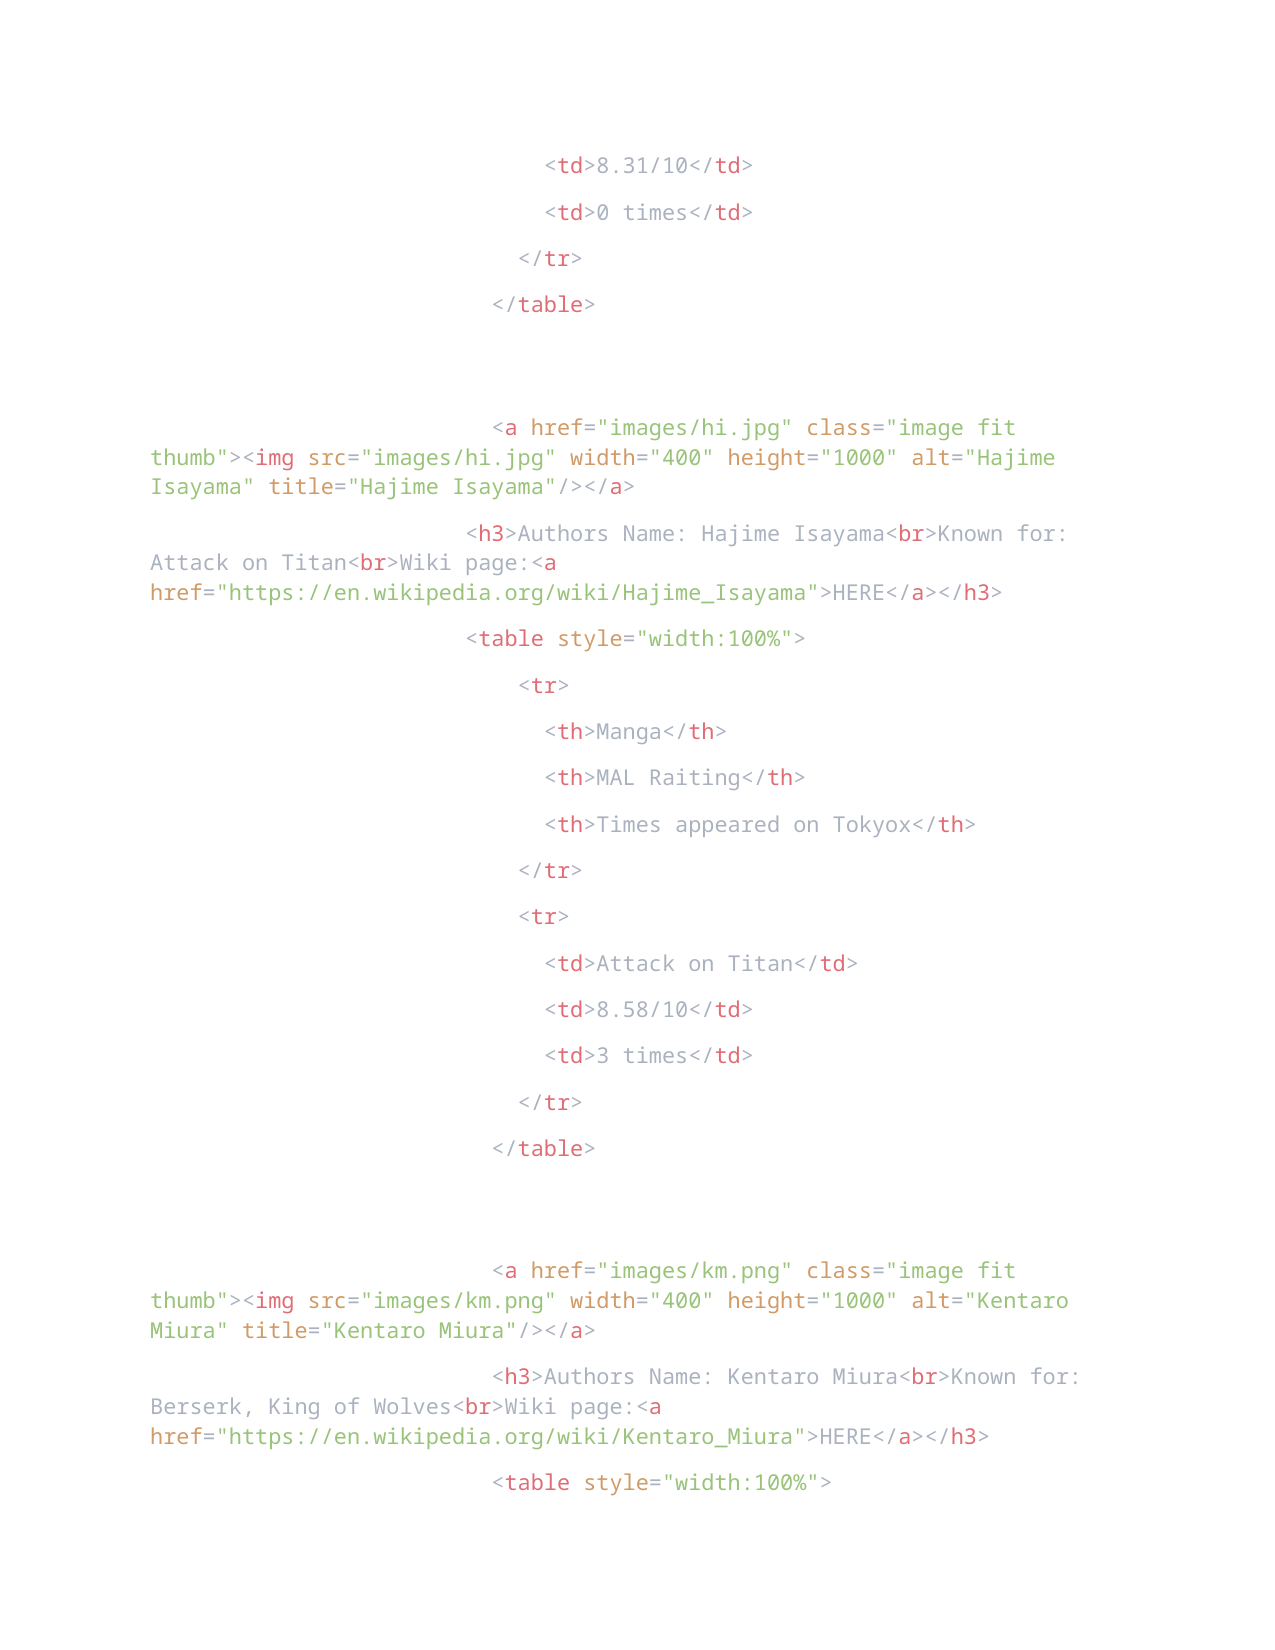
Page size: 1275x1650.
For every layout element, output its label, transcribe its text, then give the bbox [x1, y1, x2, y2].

text <tr> [150, 669, 1125, 699]
text <th>MAL Raiting</th> [150, 762, 1125, 792]
text <th>Times appeared on Tokyox</th> [150, 808, 1125, 838]
text </tr> [150, 855, 1125, 884]
text </table> [150, 1133, 1125, 1162]
text </tr> [150, 243, 1125, 272]
text <table style="width:100%"> [150, 1467, 1125, 1496]
text <td>Attack on Titan</td> [150, 947, 1125, 977]
text <th>Manga</th> [150, 716, 1125, 745]
text <a href="images/km.png" class="image fit thumb"><img src="images/km.png" width="400" height="1000" alt="Kentaro Miura" title="Kentaro Miura"/></a> [150, 1255, 1125, 1344]
text <tr> [150, 901, 1125, 931]
text <td>8.31/10</td> [150, 150, 1125, 180]
text <td>3 times</td> [150, 1040, 1125, 1070]
text <table style="width:100%"> [150, 623, 1125, 653]
text <a href="images/hi.jpg" class="image fit thumb"><img src="images/hi.jpg" width="400" height="1000" alt="Hajime Isayama" title="Hajime Isayama"/></a> [150, 411, 1125, 501]
text <h3>Authors Name: Kentaro Miura<br>Known for: Berserk, King of Wolves<br>Wiki page:<a href="https://en.wikipedia.org/wiki/Kentaro_Miura">HERE</a></h3> [150, 1361, 1125, 1450]
text <td>0 times</td> [150, 196, 1125, 226]
text <td>8.58/10</td> [150, 994, 1125, 1023]
text </table> [150, 289, 1125, 319]
text <h3>Authors Name: Hajime Isayama<br>Known for: Attack on Titan<br>Wiki page:<a href="https://en.wikipedia.org/wiki/Hajime_Isayama">HERE</a></h3> [150, 517, 1125, 606]
text </tr> [150, 1086, 1125, 1116]
